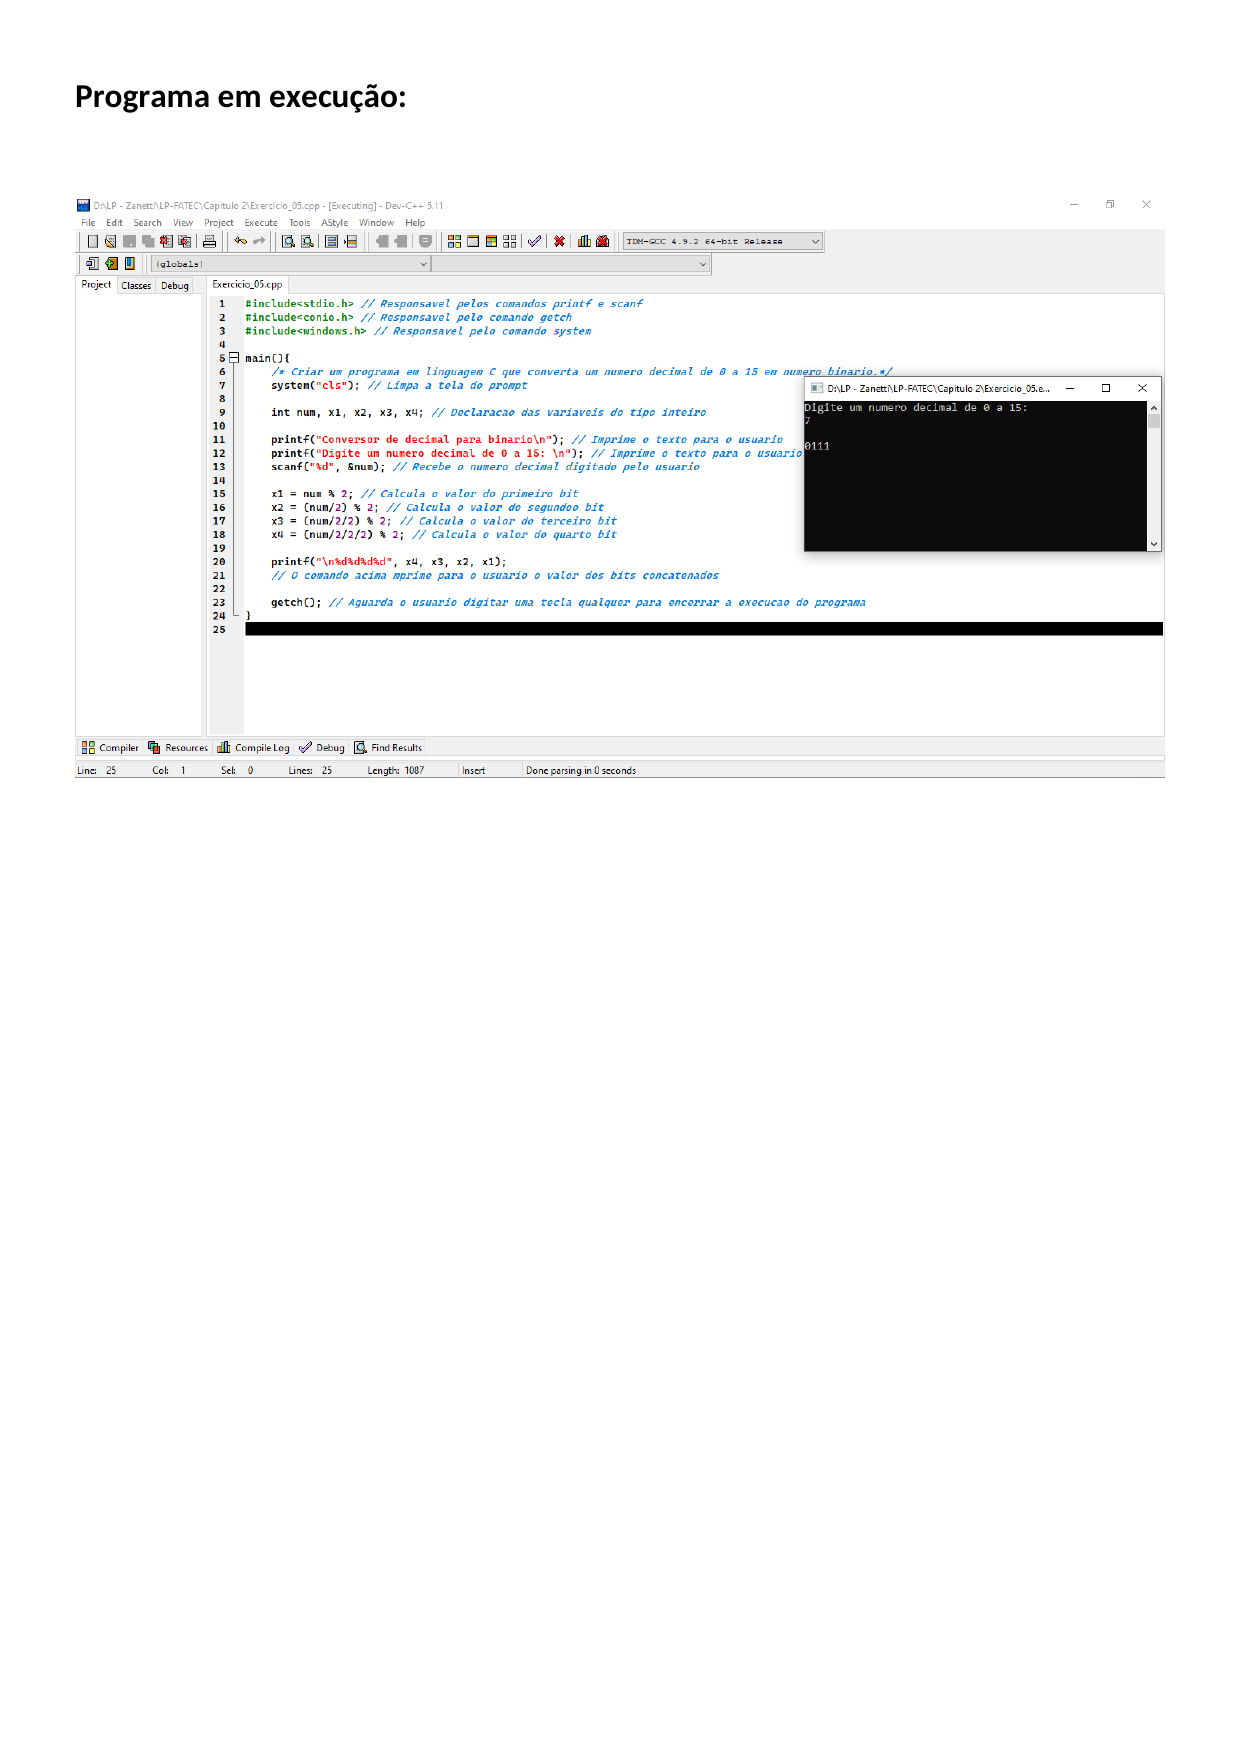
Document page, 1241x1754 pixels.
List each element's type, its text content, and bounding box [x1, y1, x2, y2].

text Programa em execução: [75, 75, 1165, 116]
picture [75, 196, 1166, 778]
